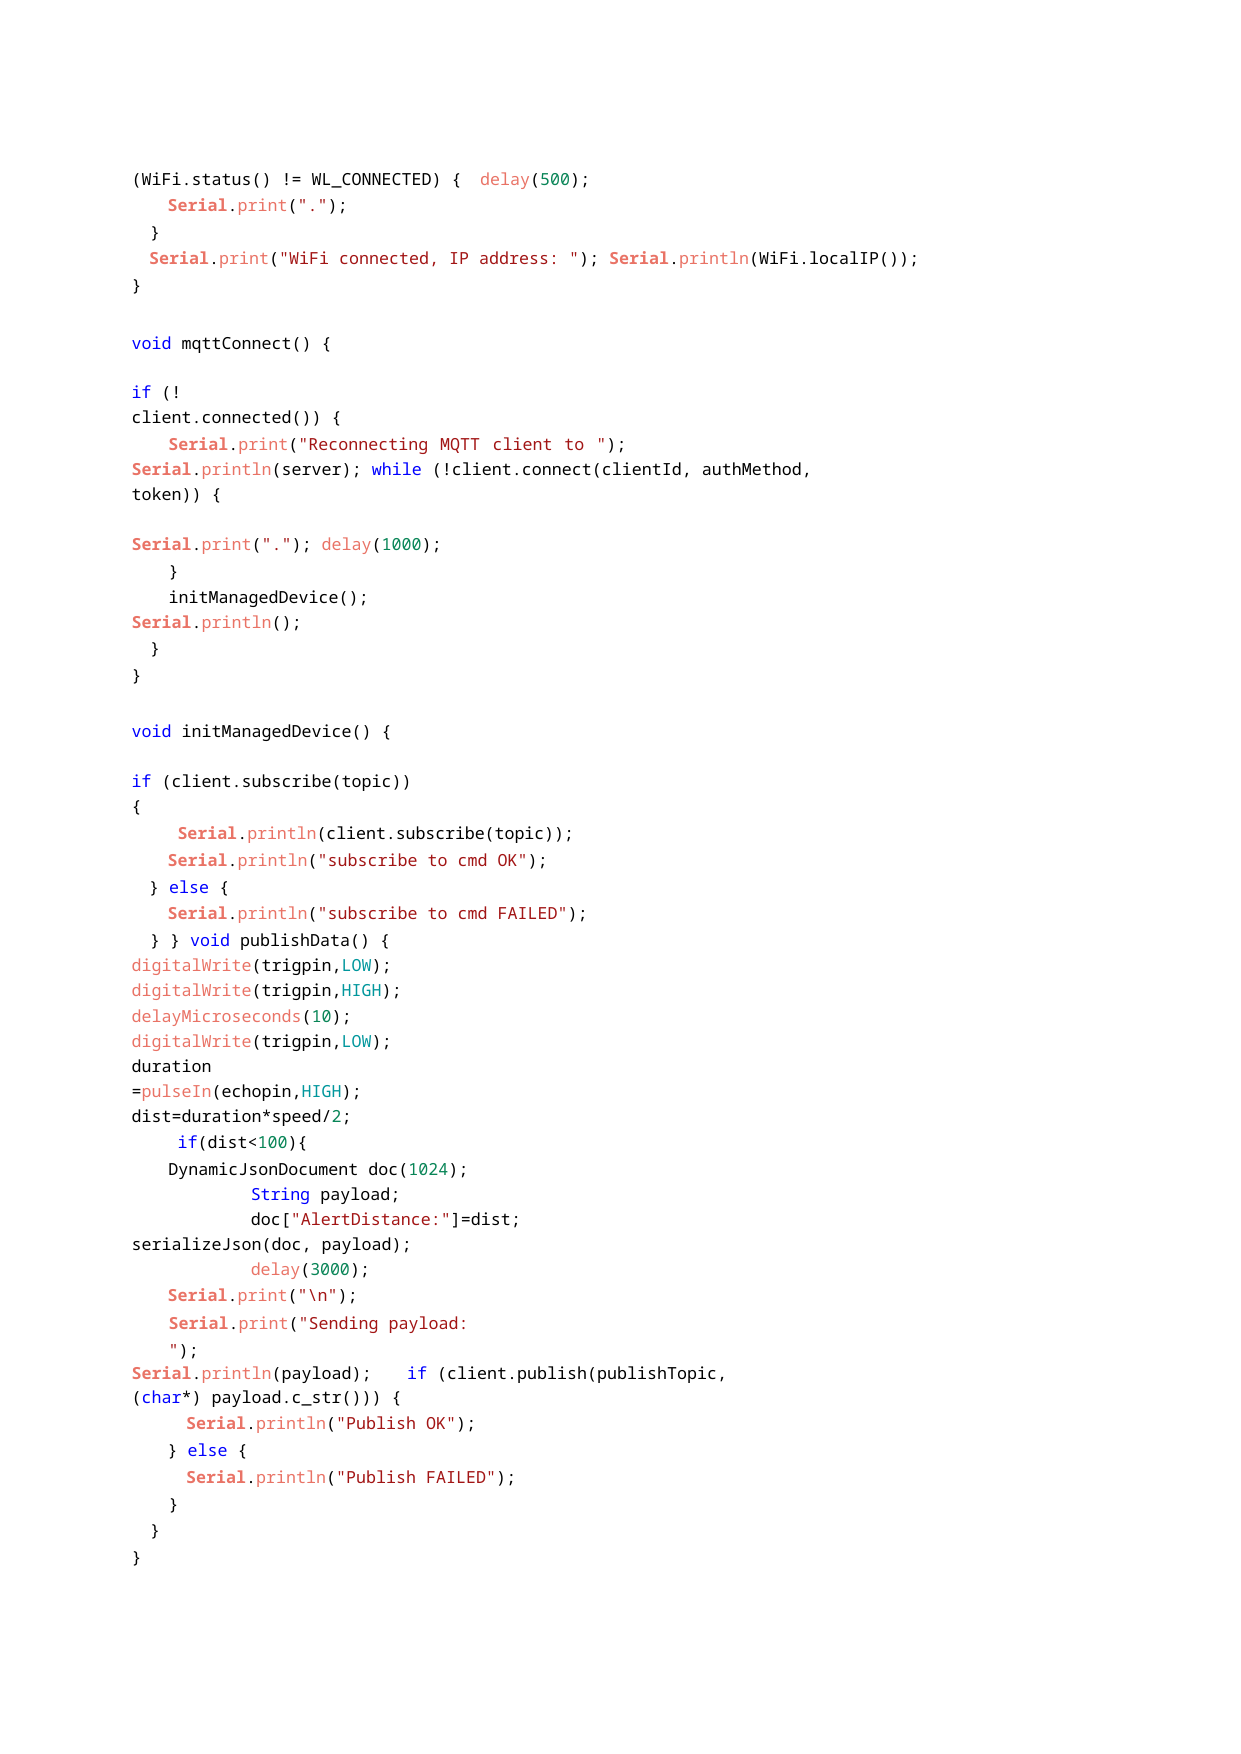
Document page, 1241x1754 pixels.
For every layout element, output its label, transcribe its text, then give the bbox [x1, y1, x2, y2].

text } else { [149, 875, 1146, 898]
text void initManagedDevice() { if (client.subscribe(topic)) { [131, 720, 416, 817]
text (char*) payload.c_str())) { [131, 1385, 1146, 1408]
text Serial.println("subscribe to cmd FAILED"); [167, 902, 1146, 924]
text DynamicJsonDocument doc(1024); String payload; doc["AlertDistance:"]=dist; serializeJson(doc, payload); delay(3000); [131, 1158, 544, 1280]
text Serial.println(client.subscribe(topic)); Serial.println("subscribe to cmd OK"); [167, 821, 635, 871]
text if(dist<100){ [177, 1131, 1146, 1154]
text } [150, 1519, 1146, 1541]
text Serial.print("."); [167, 194, 1146, 216]
text } [168, 1492, 1146, 1515]
text Serial.print("\n"); Serial.print("Sending payload: "); [167, 1284, 480, 1361]
text Serial.print("WiFi connected, IP address: "); Serial.println(WiFi.localIP()); [149, 247, 1146, 269]
text } [131, 1545, 1146, 1568]
text } else { [167, 1439, 1146, 1461]
text } [168, 559, 1146, 582]
text } } void publishData() { digitalWrite(trigpin,LOW); digitalWrite(trigpin,HIGH); delayMicroseconds(10); digitalWrite(trigpin,LOW); duration=pulseIn(echopin,HIGH); dist=duration*speed/2; [131, 929, 417, 1127]
text } [131, 663, 1146, 686]
text Serial.println("Publish FAILED"); [186, 1465, 1146, 1488]
text } [150, 220, 1146, 243]
text Serial.println(); [131, 610, 1146, 633]
text } [150, 637, 1146, 659]
text void mqttConnect() { if (!client.connected()) { [131, 331, 361, 429]
text Serial.println("Publish OK"); [186, 1412, 1146, 1435]
text } [131, 274, 1146, 296]
text (WiFi.status() != WL_CONNECTED) { delay(500); [131, 167, 1146, 190]
text Serial.print("Reconnecting MQTT client to "); Serial.println(server); while (!client.connect(clientId, authMethod, token)) { Serial.print("."); delay(1000); [131, 433, 856, 555]
text Serial.println(payload); if (client.publish(publishTopic, [131, 1366, 1146, 1383]
text initManagedDevice(); [168, 586, 1146, 608]
